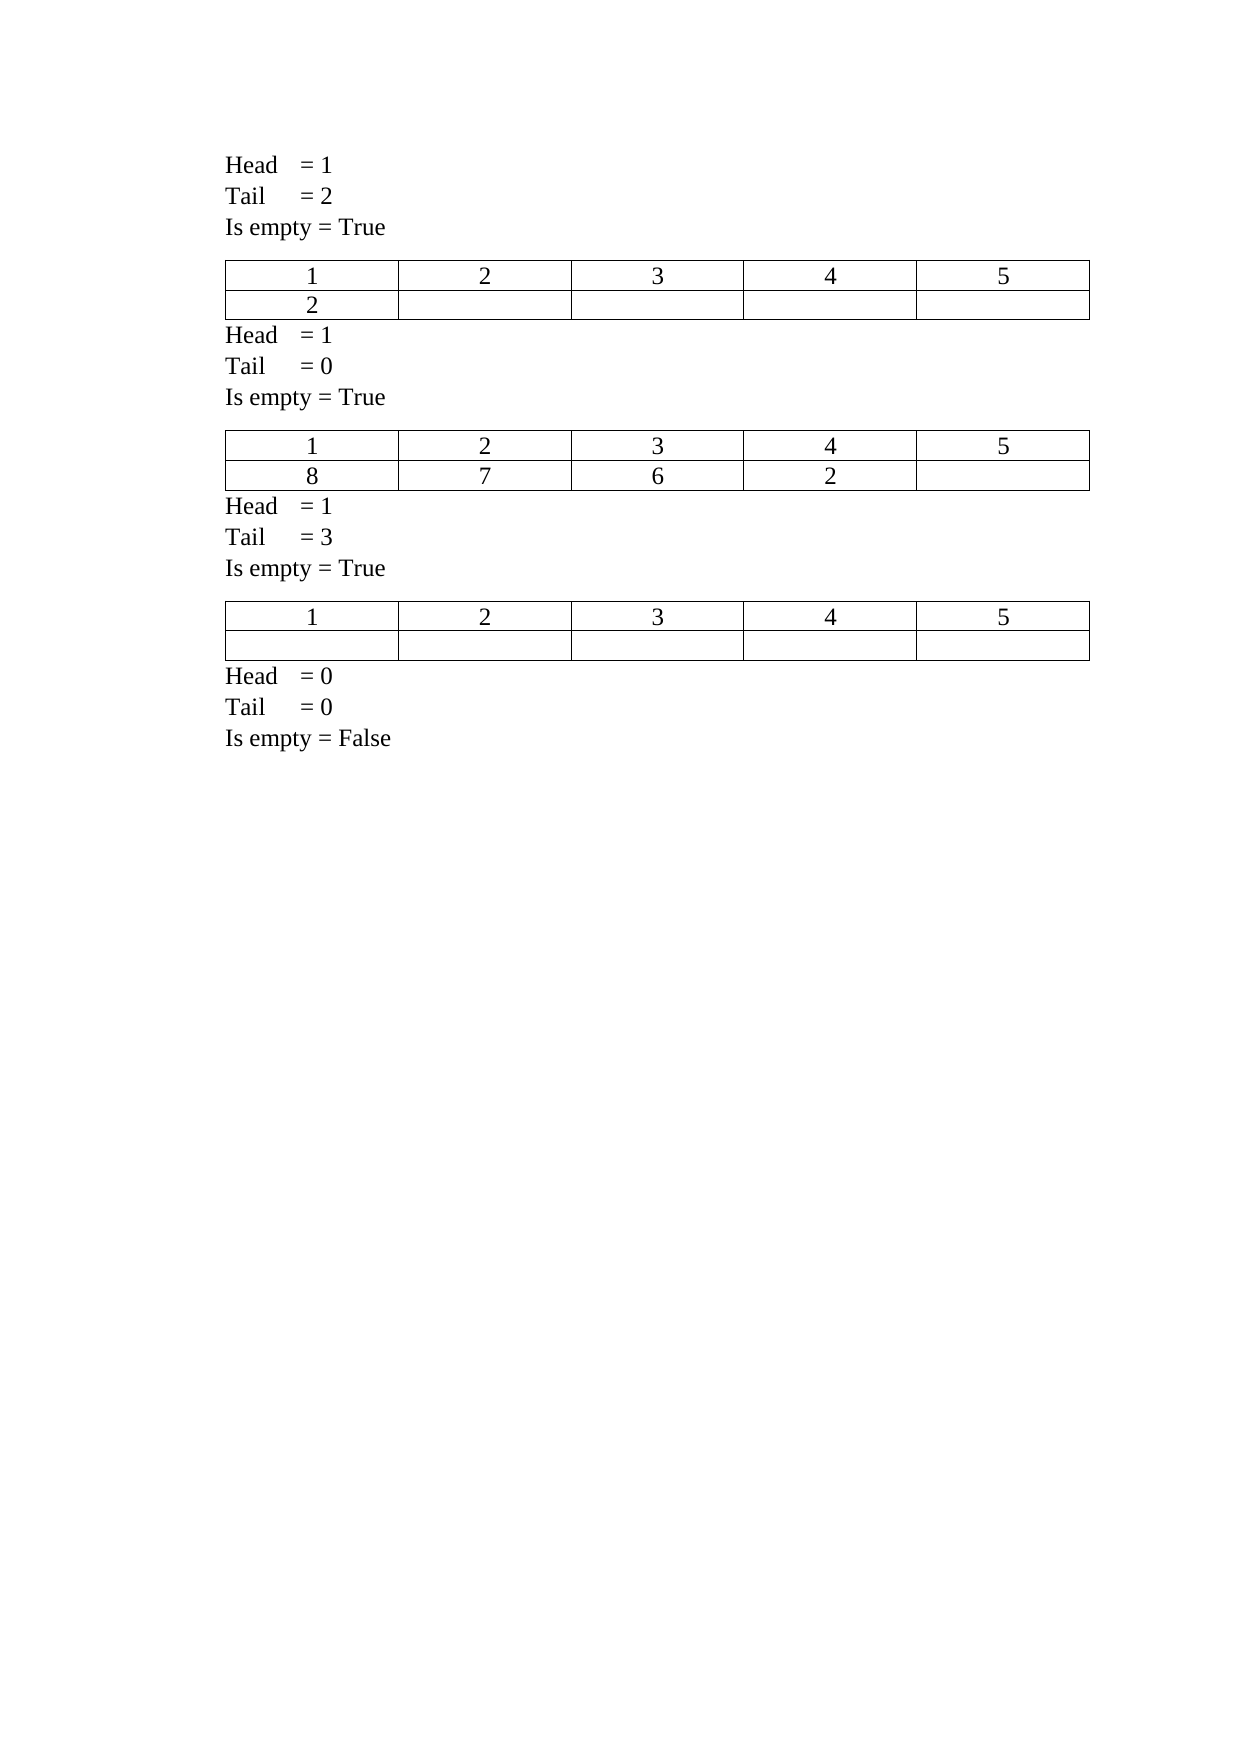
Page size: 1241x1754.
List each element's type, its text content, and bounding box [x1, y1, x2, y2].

table_cell [572, 631, 743, 660]
table_cell 6 [572, 461, 743, 490]
table_header 2 [399, 602, 571, 630]
table_cell [744, 631, 916, 660]
table_header 1 [226, 431, 398, 460]
table_cell [917, 631, 1089, 660]
table_cell [744, 291, 916, 319]
table_header 5 [917, 602, 1089, 630]
table_cell 2 [226, 291, 398, 319]
table_cell 2 [744, 461, 916, 490]
list Head = 0 [225, 661, 1090, 690]
list Tail = 2 [225, 181, 1090, 210]
list Head = 1 [225, 491, 1090, 519]
table_header 1 [226, 261, 398, 289]
table_header 4 [744, 261, 916, 289]
table_header 4 [744, 602, 916, 630]
table_header 5 [917, 261, 1089, 289]
list Is empty = True [225, 382, 1090, 411]
table_header 3 [572, 602, 743, 630]
table_cell [572, 291, 743, 319]
list Tail = 0 [225, 692, 1090, 721]
table_cell [399, 291, 571, 319]
list Tail = 0 [225, 351, 1090, 380]
table_header 2 [399, 261, 571, 289]
table_cell 8 [226, 461, 398, 490]
table_header 4 [744, 431, 916, 460]
table_cell 7 [399, 461, 571, 490]
table_header 3 [572, 431, 743, 460]
list Tail = 3 [225, 522, 1090, 551]
table_cell [399, 631, 571, 660]
table_cell [917, 461, 1089, 490]
list Is empty = False [225, 723, 1090, 752]
list Is empty = True [225, 553, 1090, 582]
table_cell [917, 291, 1089, 319]
list Head = 1 [225, 320, 1090, 349]
table_header 2 [399, 431, 571, 460]
table_header 5 [917, 431, 1089, 460]
table_header 1 [226, 602, 398, 630]
table_header 3 [572, 261, 743, 289]
table_cell [226, 631, 398, 660]
list Head = 1 [225, 150, 1090, 179]
list Is empty = True [225, 212, 1090, 241]
